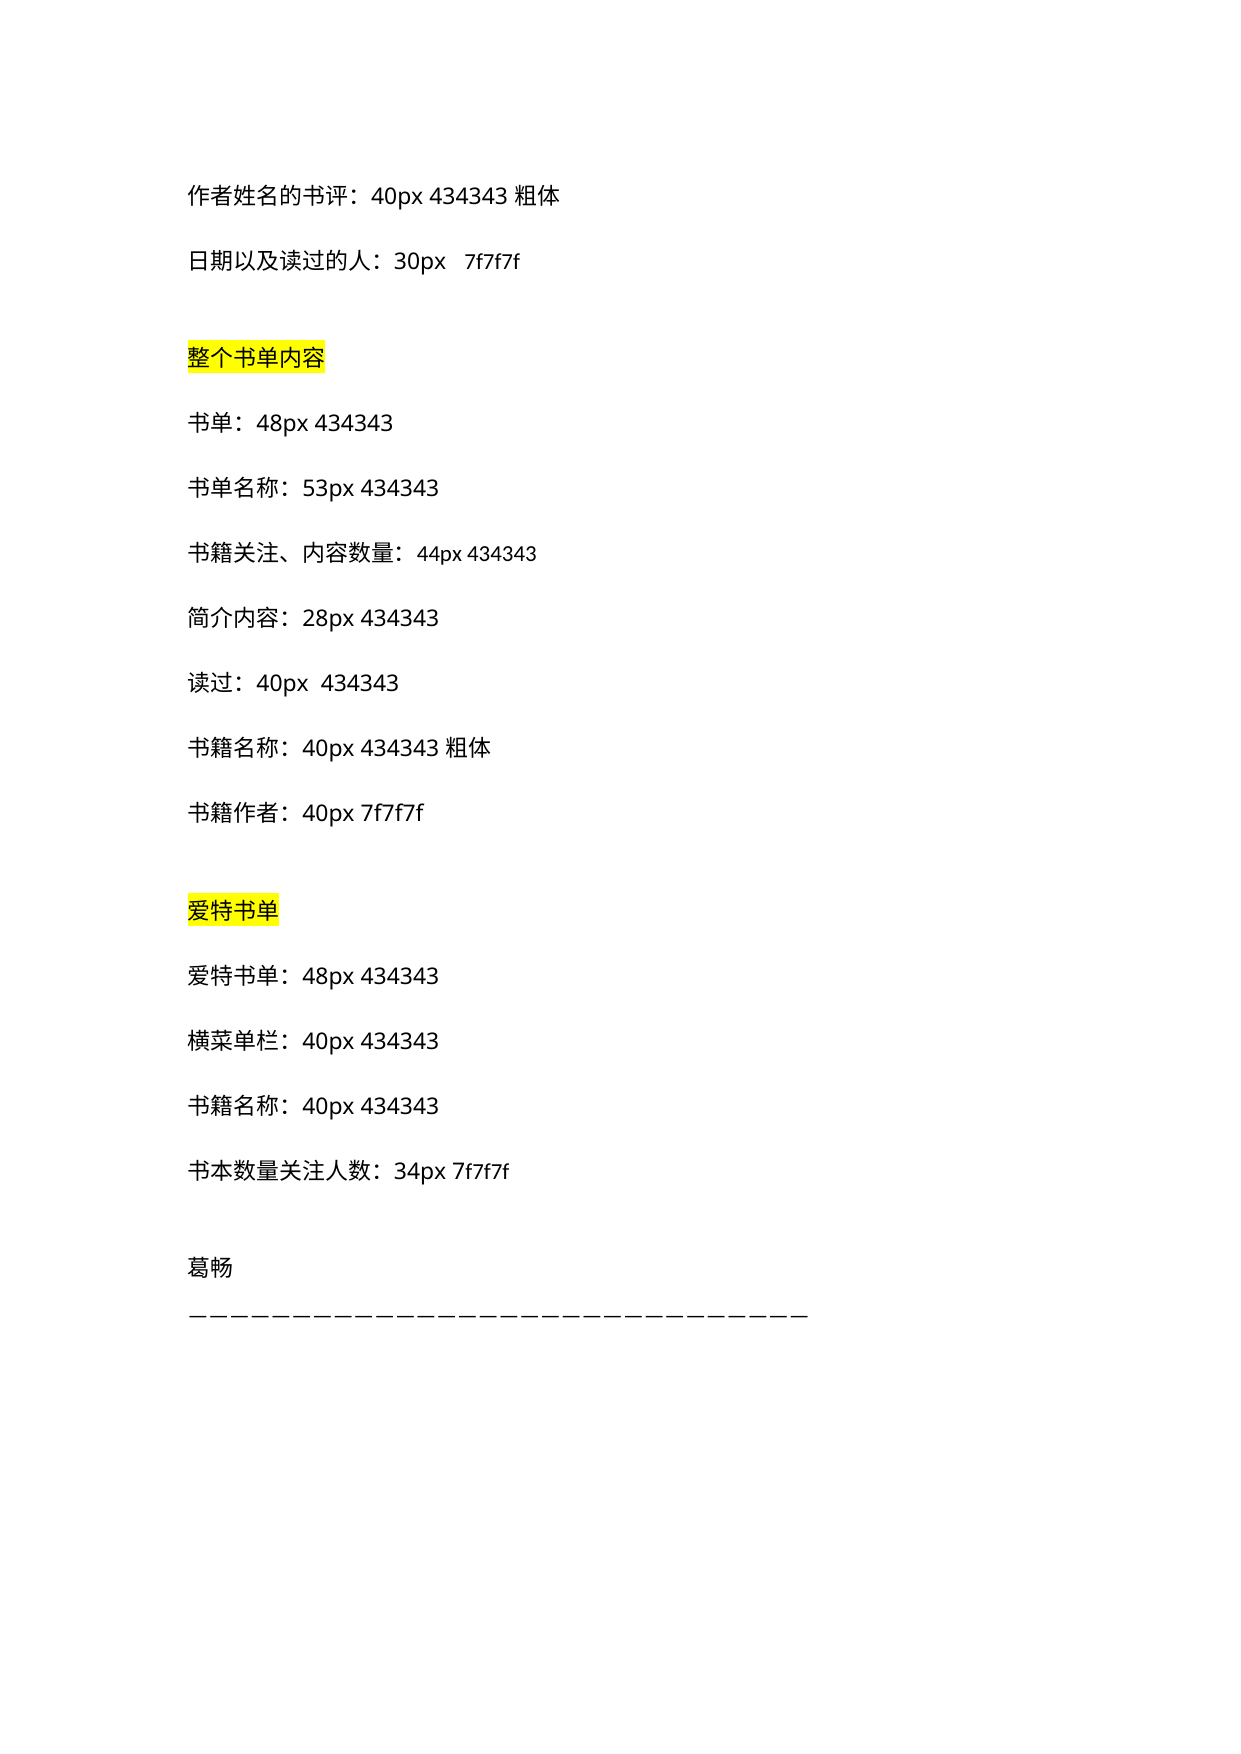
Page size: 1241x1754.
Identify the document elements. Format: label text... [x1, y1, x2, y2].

text 爱特书单：48px 434343 [187, 942, 1053, 1007]
text 书单名称：53px 434343 [187, 454, 1053, 519]
text 横菜单栏：40px 434343 [187, 1007, 1053, 1072]
text 作者姓名的书评：40px 434343 粗体 [187, 162, 1053, 227]
text 简介内容：28px 434343 [187, 584, 1053, 649]
text 书籍作者：40px 7f7f7f [187, 779, 1053, 844]
text 葛畅 [187, 1234, 1053, 1299]
text —————————————————————————————— [187, 1299, 1053, 1332]
text 书单：48px 434343 [187, 389, 1053, 454]
text 爱特书单 [187, 877, 1053, 942]
text 整个书单内容 [187, 324, 1053, 389]
text 读过：40px 434343 [187, 649, 1053, 714]
text 日期以及读过的人：30px 7f7f7f [187, 227, 1053, 292]
text 书籍名称：40px 434343 粗体 [187, 714, 1053, 779]
text 书本数量关注人数：34px 7f7f7f [187, 1137, 1053, 1202]
text 书籍名称：40px 434343 [187, 1072, 1053, 1137]
text 书籍关注、内容数量：44px 434343 [187, 519, 1053, 584]
